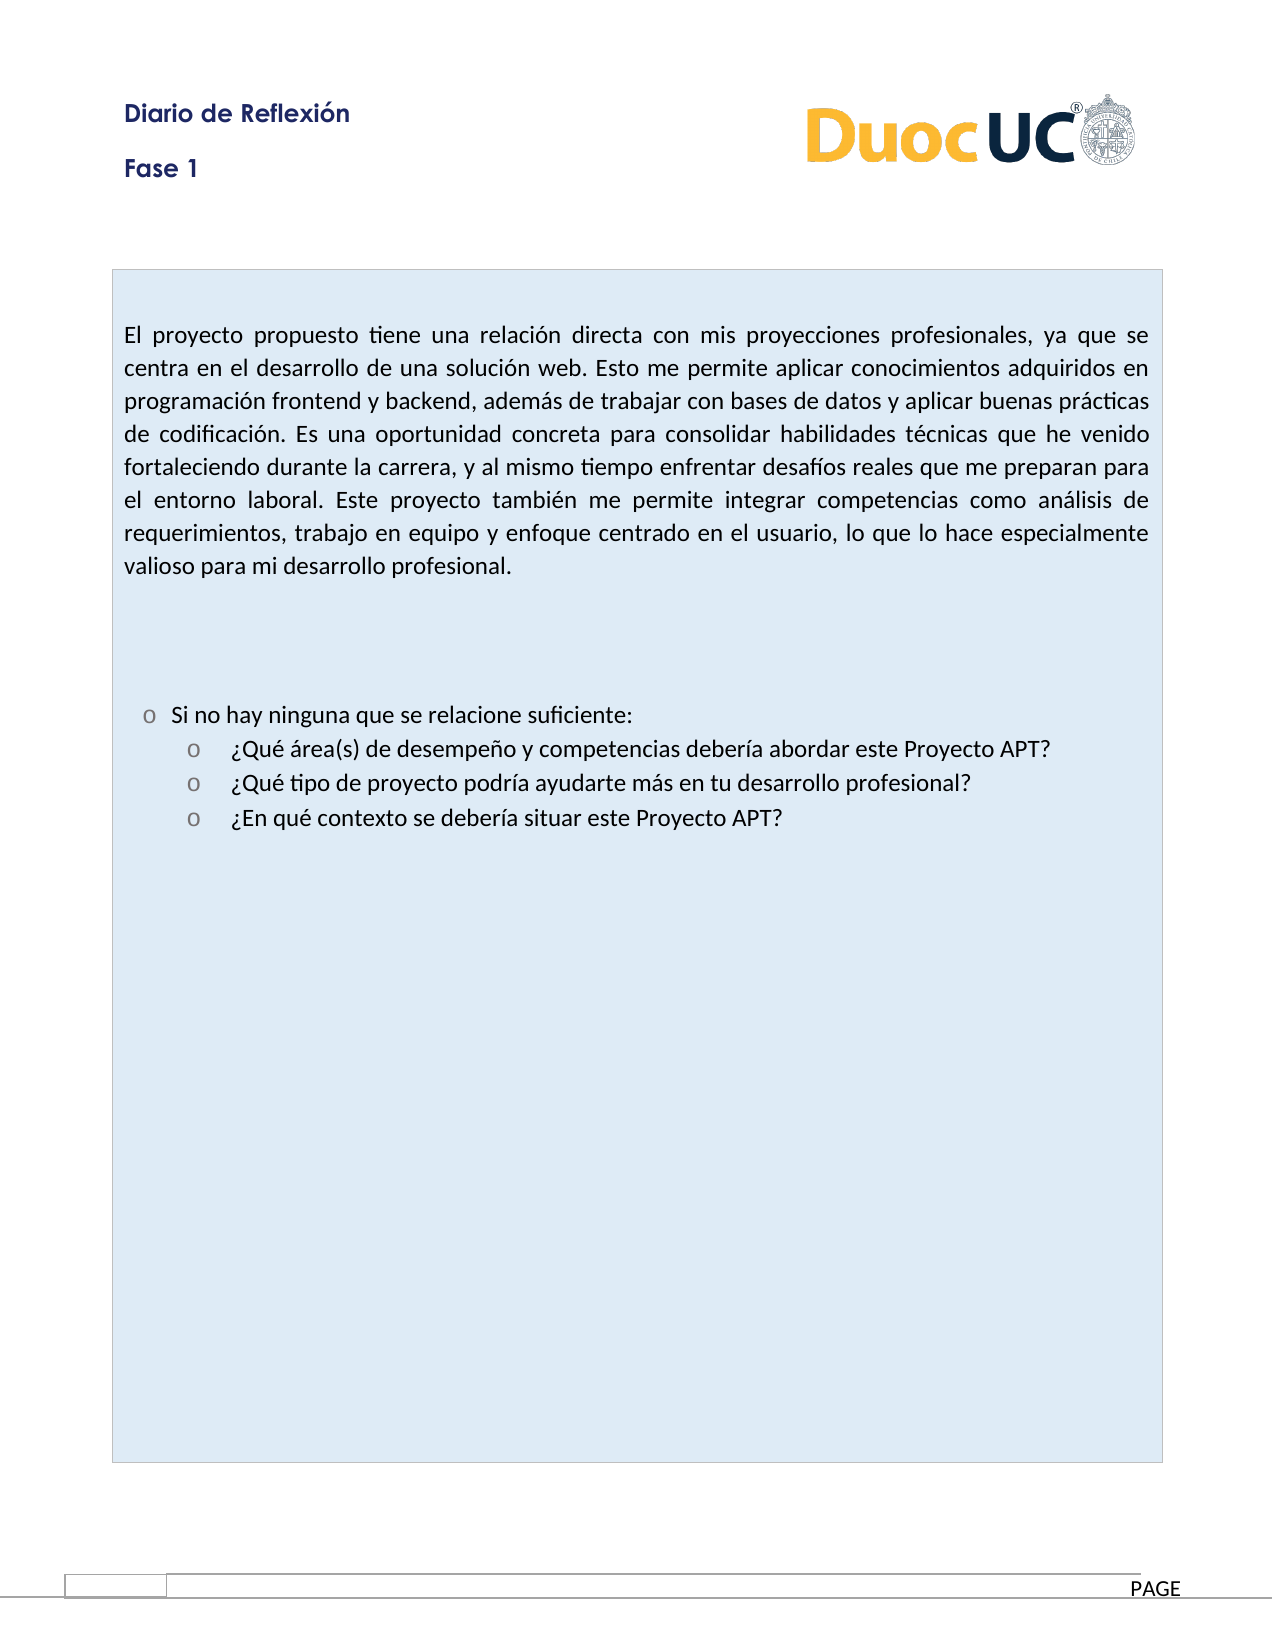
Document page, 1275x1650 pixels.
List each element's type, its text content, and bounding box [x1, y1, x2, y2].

picture [807, 94, 1135, 165]
